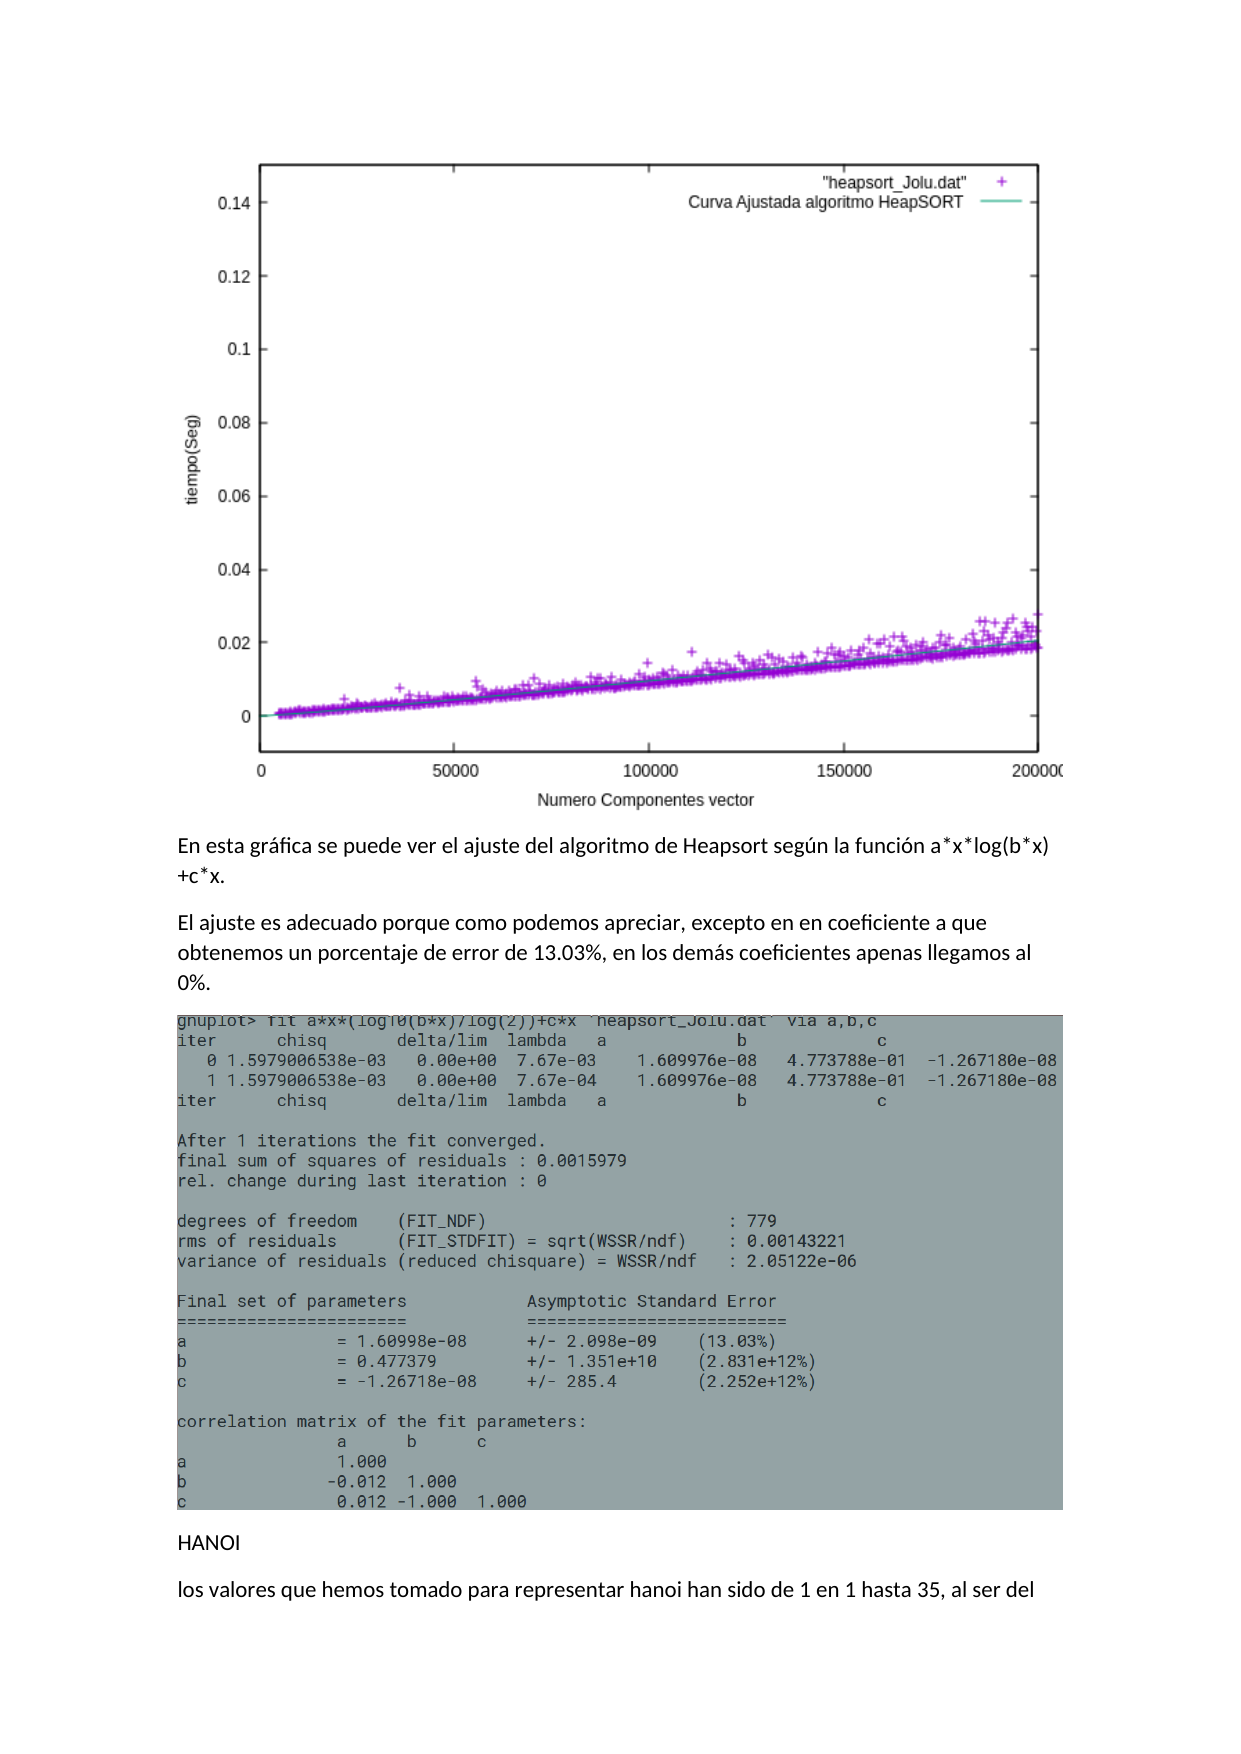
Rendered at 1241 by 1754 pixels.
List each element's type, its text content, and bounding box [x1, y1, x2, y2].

text El ajuste es adecuado porque como podemos apreciar, excepto en en coeficiente a que obtenemos un porcentaje de error de 13.03%, en los demás coeficientes apenas llegamos al 0%. [177, 908, 1063, 997]
picture [177, 1015, 1063, 1510]
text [177, 1575, 1063, 1603]
picture [177, 147, 1063, 813]
text En esta gráfica se puede ver el ajuste del algoritmo de Heapsort según la función a*x*log(b*x)+c*x. [177, 831, 1063, 889]
text HANOI [177, 1528, 1063, 1556]
